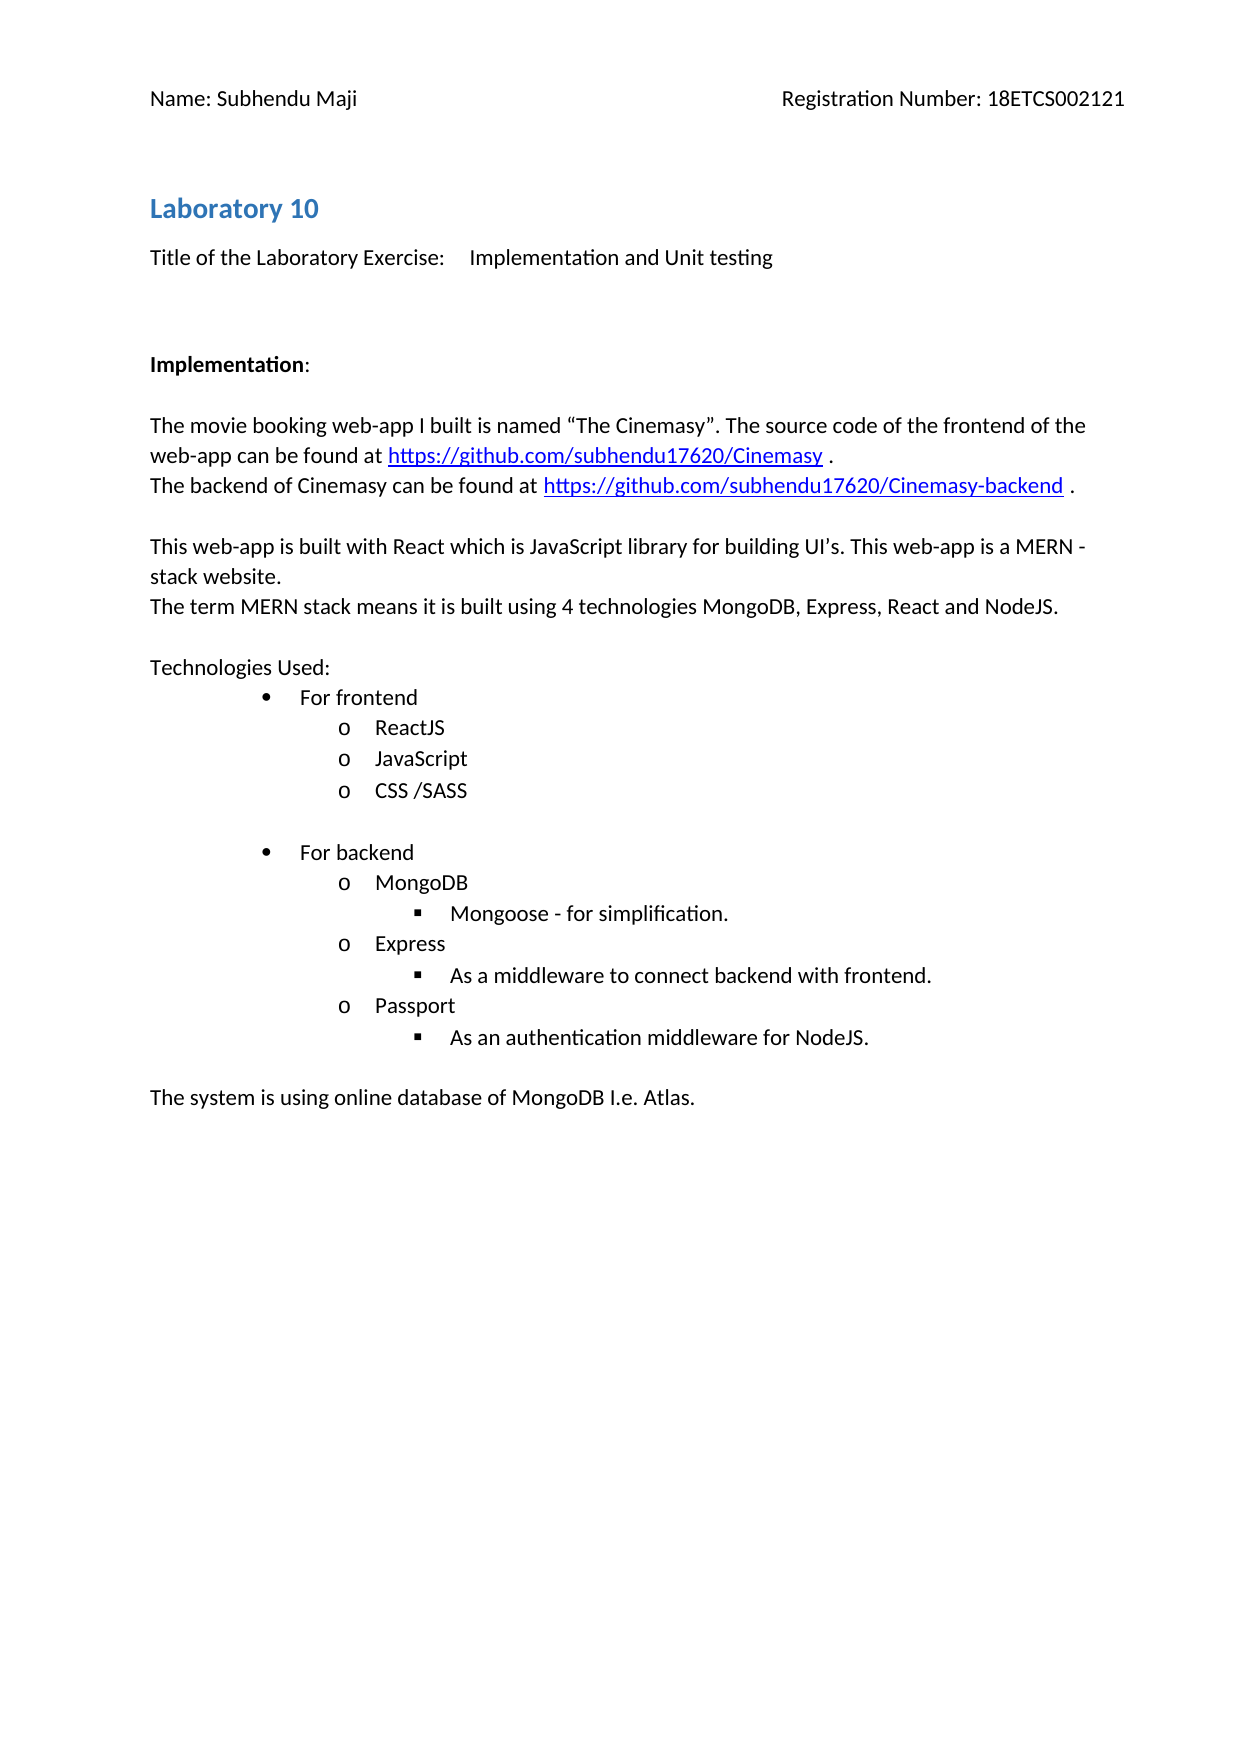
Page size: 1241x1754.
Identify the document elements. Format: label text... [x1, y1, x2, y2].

text The movie booking web-app I built is named “The Cinemasy”. The source code of the frontend of the web-app can be found at https://github.com/subhendu17620/Cinemasy . [150, 411, 1090, 469]
text The system is using online database of MongoDB I.e. Atlas. [150, 1083, 1090, 1111]
list Mongoose - for simplification. [412, 899, 1090, 927]
list Express [337, 929, 1090, 959]
list JavaScript [337, 744, 1090, 774]
list ReactJS [337, 713, 1090, 742]
text The term MERN stack means it is built using 4 technologies MongoDB, Express, React and NodeJS. [150, 592, 1090, 620]
list As an authentication middleware for NodeJS. [412, 1023, 1090, 1051]
text Implementation: [150, 351, 1090, 379]
list For frontend [262, 683, 1090, 711]
text The backend of Cinemasy can be found at https://github.com/subhendu17620/Cinemasy-backend . [150, 471, 1090, 499]
text Technologies Used: [150, 653, 1090, 681]
subtitle Laboratory 10 [150, 190, 1090, 226]
text This web-app is built with React which is JavaScript library for building UI’s. This web-app is a MERN -stack website. [150, 532, 1090, 590]
text Title of the Laboratory Exercise: Implementation and Unit testing [150, 243, 1090, 272]
list Passport [337, 991, 1090, 1020]
list MongoDB [337, 868, 1090, 897]
list CSS /SASS [337, 776, 1090, 805]
list For backend [262, 838, 1090, 866]
list As a middleware to connect backend with frontend. [412, 961, 1090, 989]
